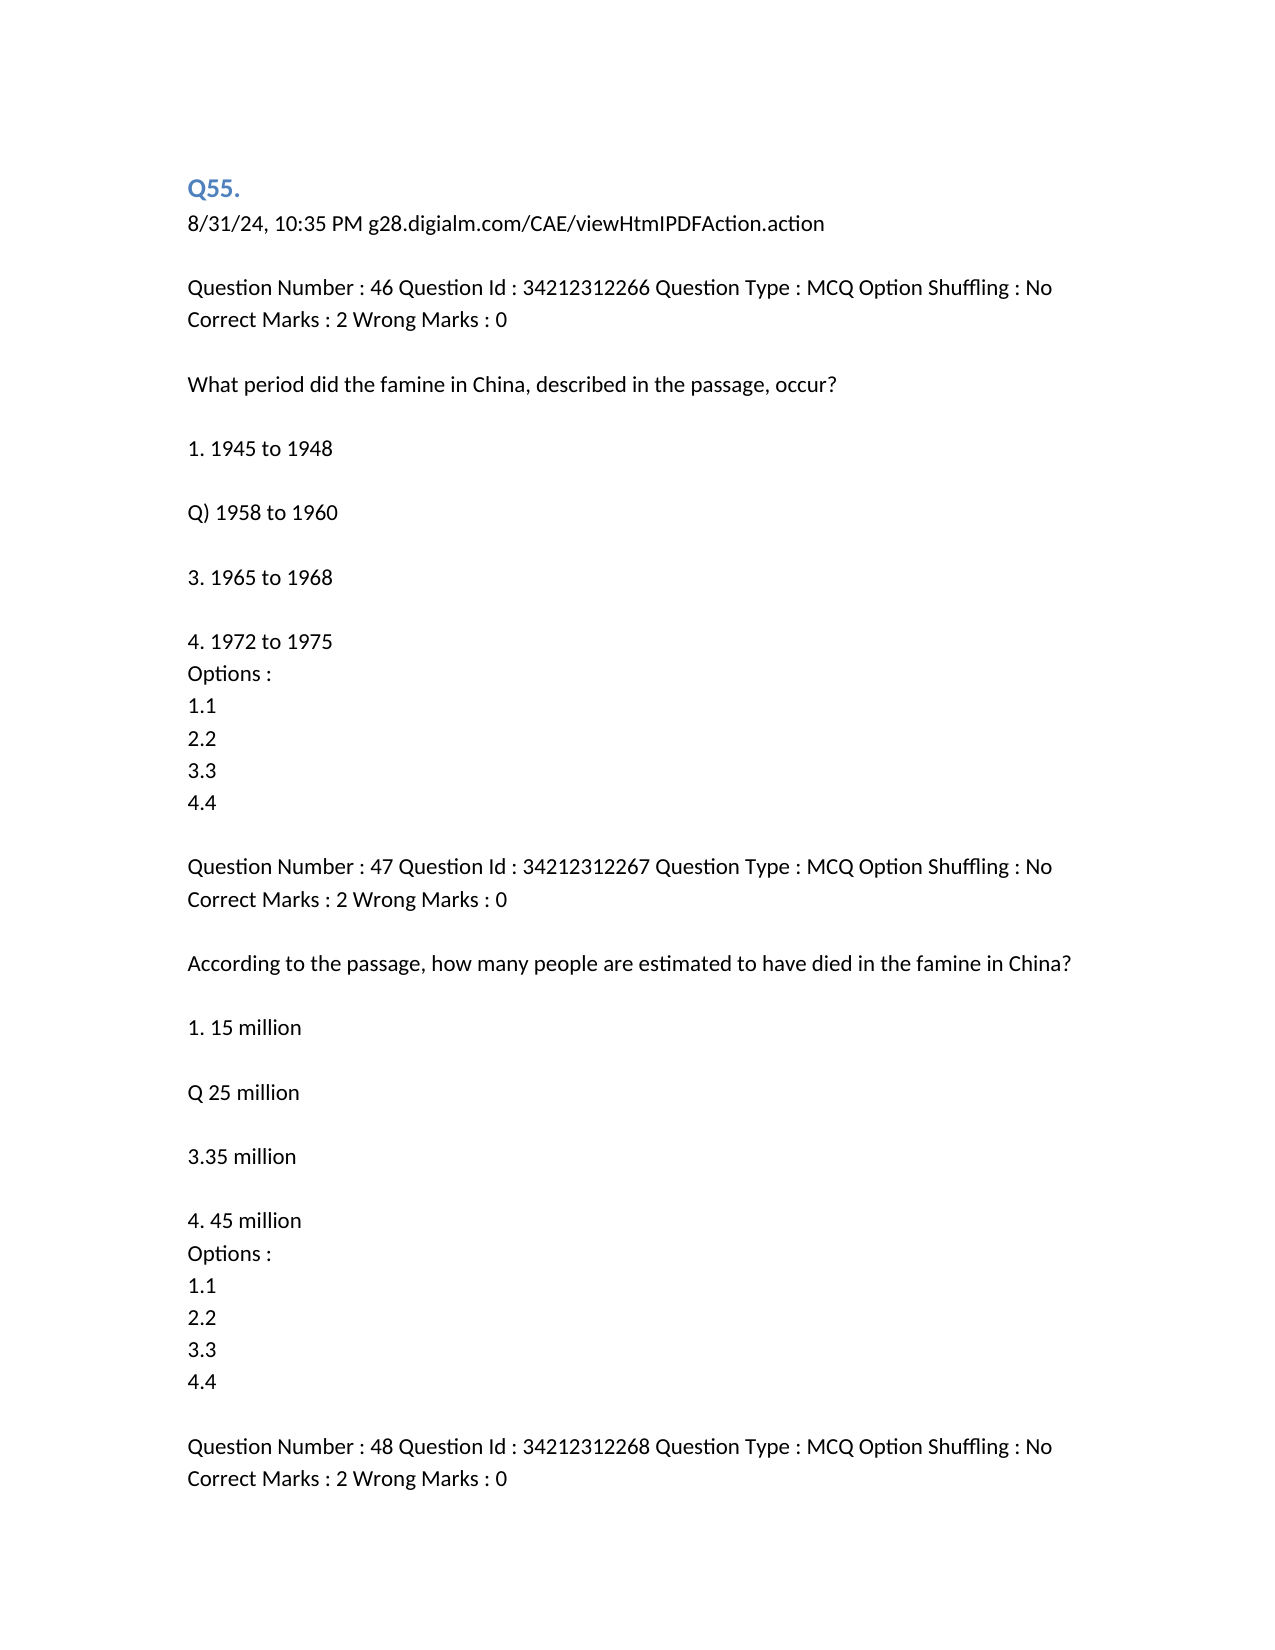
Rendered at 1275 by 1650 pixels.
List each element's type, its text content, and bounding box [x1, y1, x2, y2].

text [187, 209, 1087, 1492]
subtitle Q55. [187, 171, 1087, 204]
